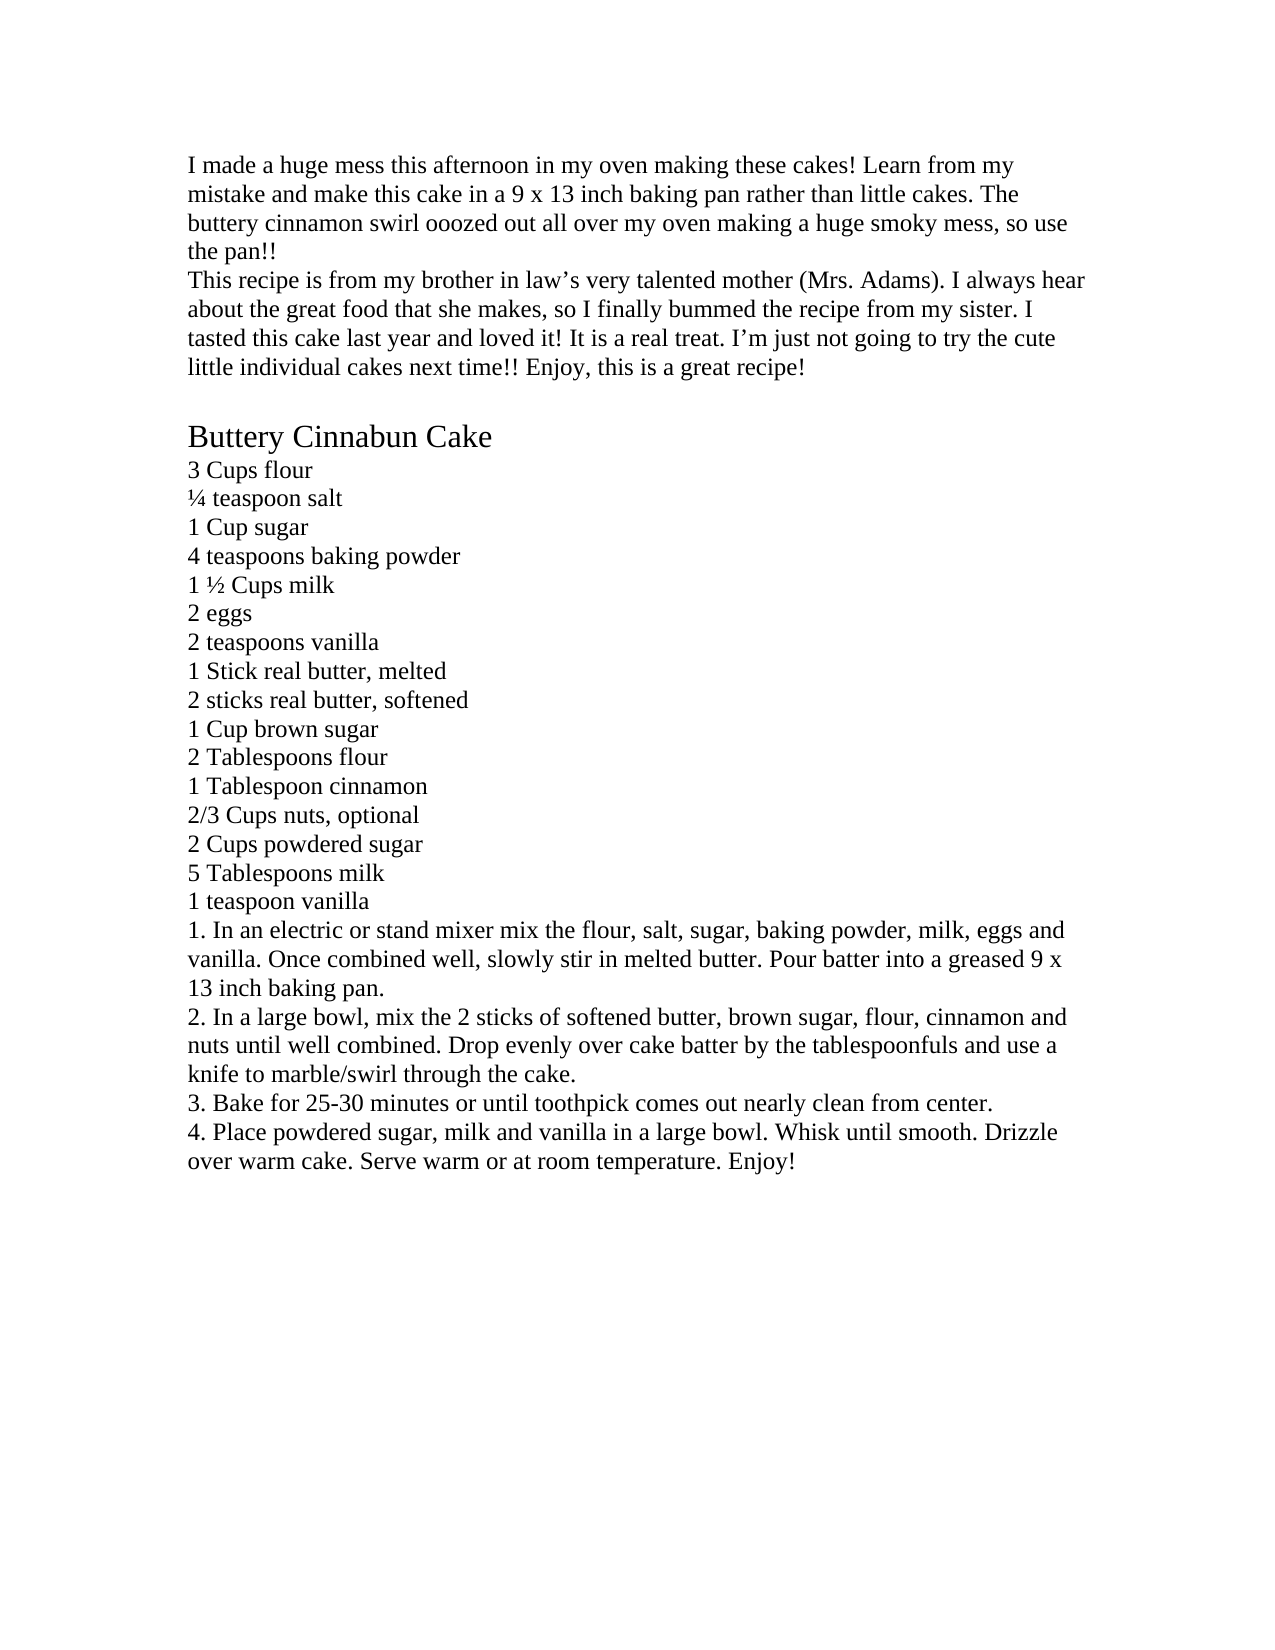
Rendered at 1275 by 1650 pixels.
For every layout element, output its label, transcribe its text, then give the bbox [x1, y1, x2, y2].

text 3 Cups flour ¼ teaspoon salt 1 Cup sugar 4 teaspoons baking powder 1 ½ Cups milk 2 eggs 2 teaspoons vanilla 1 Stick real butter, melted [187, 455, 1087, 685]
text This recipe is from my brother in law’s very talented mother (Mrs. Adams). I always hear about the great food that she makes, so I finally bummed the recipe from my sister. I tasted this cake last year and loved it! It is a real treat. I’m just not going to try the cute little individual cakes next time!! Enjoy, this is a great recipe! Buttery Cinnabun Cake [187, 265, 1087, 454]
text 2. In a large bowl, mix the 2 sticks of softened butter, brown sugar, flour, cinnamon and nuts until well combined. Drop evenly over cake batter by the tablespoonfuls and use a knife to marble/swirl through the cake. [187, 1002, 1087, 1088]
text 2 Cups powdered sugar 5 Tablespoons milk 1 teaspoon vanilla [187, 829, 1087, 915]
text 4. Place powdered sugar, milk and vanilla in a large bowl. Whisk until smooth. Drizzle over warm cake. Serve warm or at room temperature. Enjoy! [187, 1117, 1087, 1175]
text I made a huge mess this afternoon in my oven making these cakes! Learn from my mistake and make this cake in a 9 x 13 inch baking pan rather than little cakes. The buttery cinnamon swirl ooozed out all over my oven making a huge smoky mess, so use the pan!! [187, 150, 1087, 265]
text 3. Bake for 25-30 minutes or until toothpick comes out nearly clean from center. [187, 1088, 1087, 1117]
text 2 sticks real butter, softened 1 Cup brown sugar 2 Tablespoons flour 1 Tablespoon cinnamon 2/3 Cups nuts, optional [187, 685, 1087, 829]
text 1. In an electric or stand mixer mix the flour, salt, sugar, baking powder, milk, eggs and vanilla. Once combined well, slowly stir in melted butter. Pour batter into a greased 9 x 13 inch baking pan. [187, 915, 1087, 1002]
